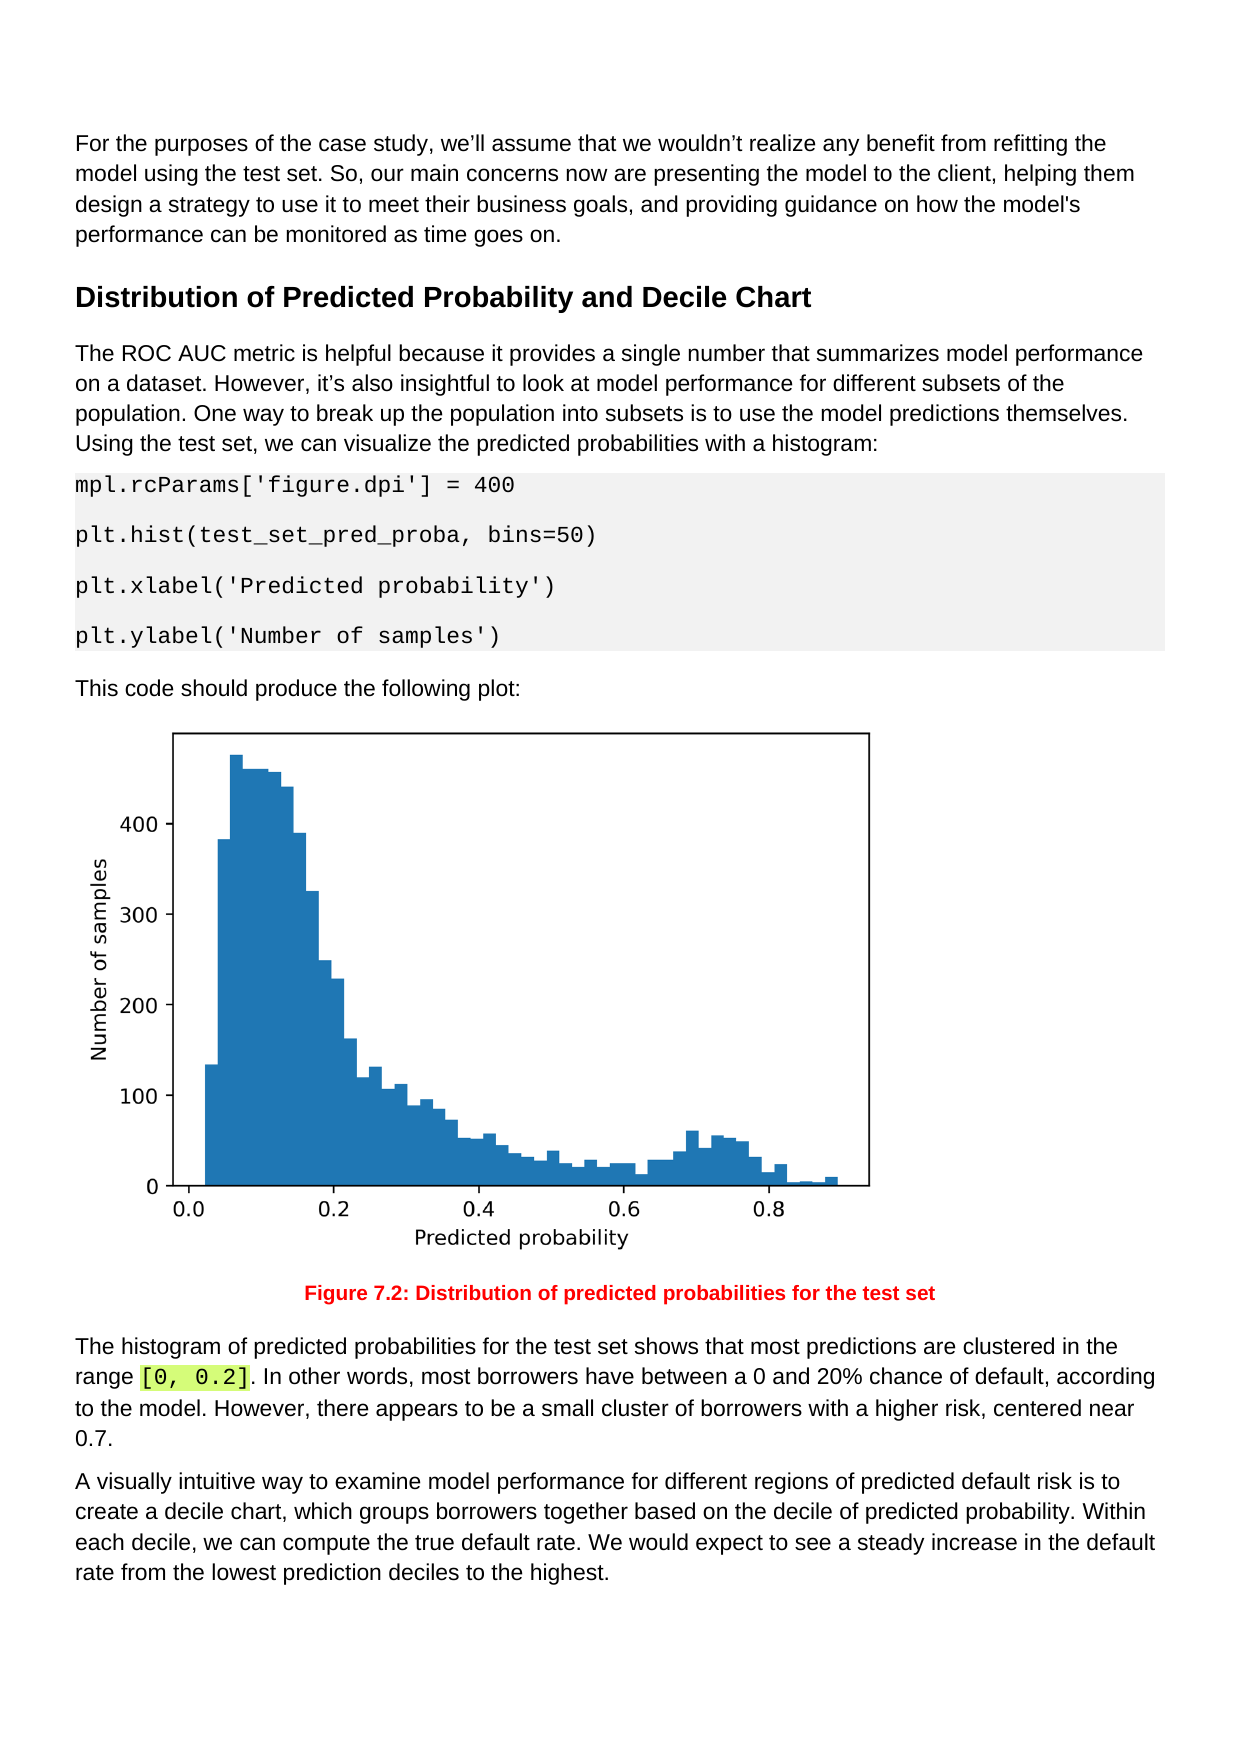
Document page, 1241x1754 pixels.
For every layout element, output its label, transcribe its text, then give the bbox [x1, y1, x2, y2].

text plt.ylabel('Number of samples') [75, 625, 1165, 651]
text A visually intuitive way to examine model performance for different regions of predicted default risk is to create a decile chart, which groups borrowers together based on the decile of predicted probability. Within each decile, we can compute the true default rate. We would expect to see a steady increase in the default rate from the lowest prediction deciles to the highest. [75, 1468, 1165, 1585]
text The ROC AUC metric is helpful because it provides a single number that summarizes model performance on a dataset. However, it’s also insightful to look at model performance for different subsets of the population. One way to break up the population into subsets is to use the model predictions themselves. Using the test set, we can visualize the predicted probabilities with a histogram: [75, 339, 1165, 457]
text The histogram of predicted probabilities for the test set shows that most predictions are clustered in the range [0, 0.2]. In other words, most borrowers have between a 0 and 20% chance of default, according to the model. However, there appears to be a small cluster of borrowers with a higher risk, centered near 0.7. [75, 1333, 1165, 1452]
text mpl.rcParams['figure.dpi'] = 400 [75, 473, 1165, 499]
text Figure 7.2: Distribution of predicted probabilities for the test set [75, 1280, 1165, 1304]
text plt.hist(test_set_pred_proba, bins=50) [75, 523, 1165, 549]
text Distribution of Predicted Probability and Decile Chart [75, 280, 1165, 314]
text plt.xlabel('Predicted probability') [75, 574, 1165, 600]
text This code should produce the following plot: [75, 675, 1165, 702]
picture [75, 718, 884, 1264]
text For the purposes of the case study, we’ll assume that we wouldn’t realize any benefit from refitting the model using the test set. So, our main concerns now are presenting the model to the client, helping them design a strategy to use it to meet their business goals, and providing guidance on how the model's performance can be monitored as time goes on. [75, 130, 1165, 247]
